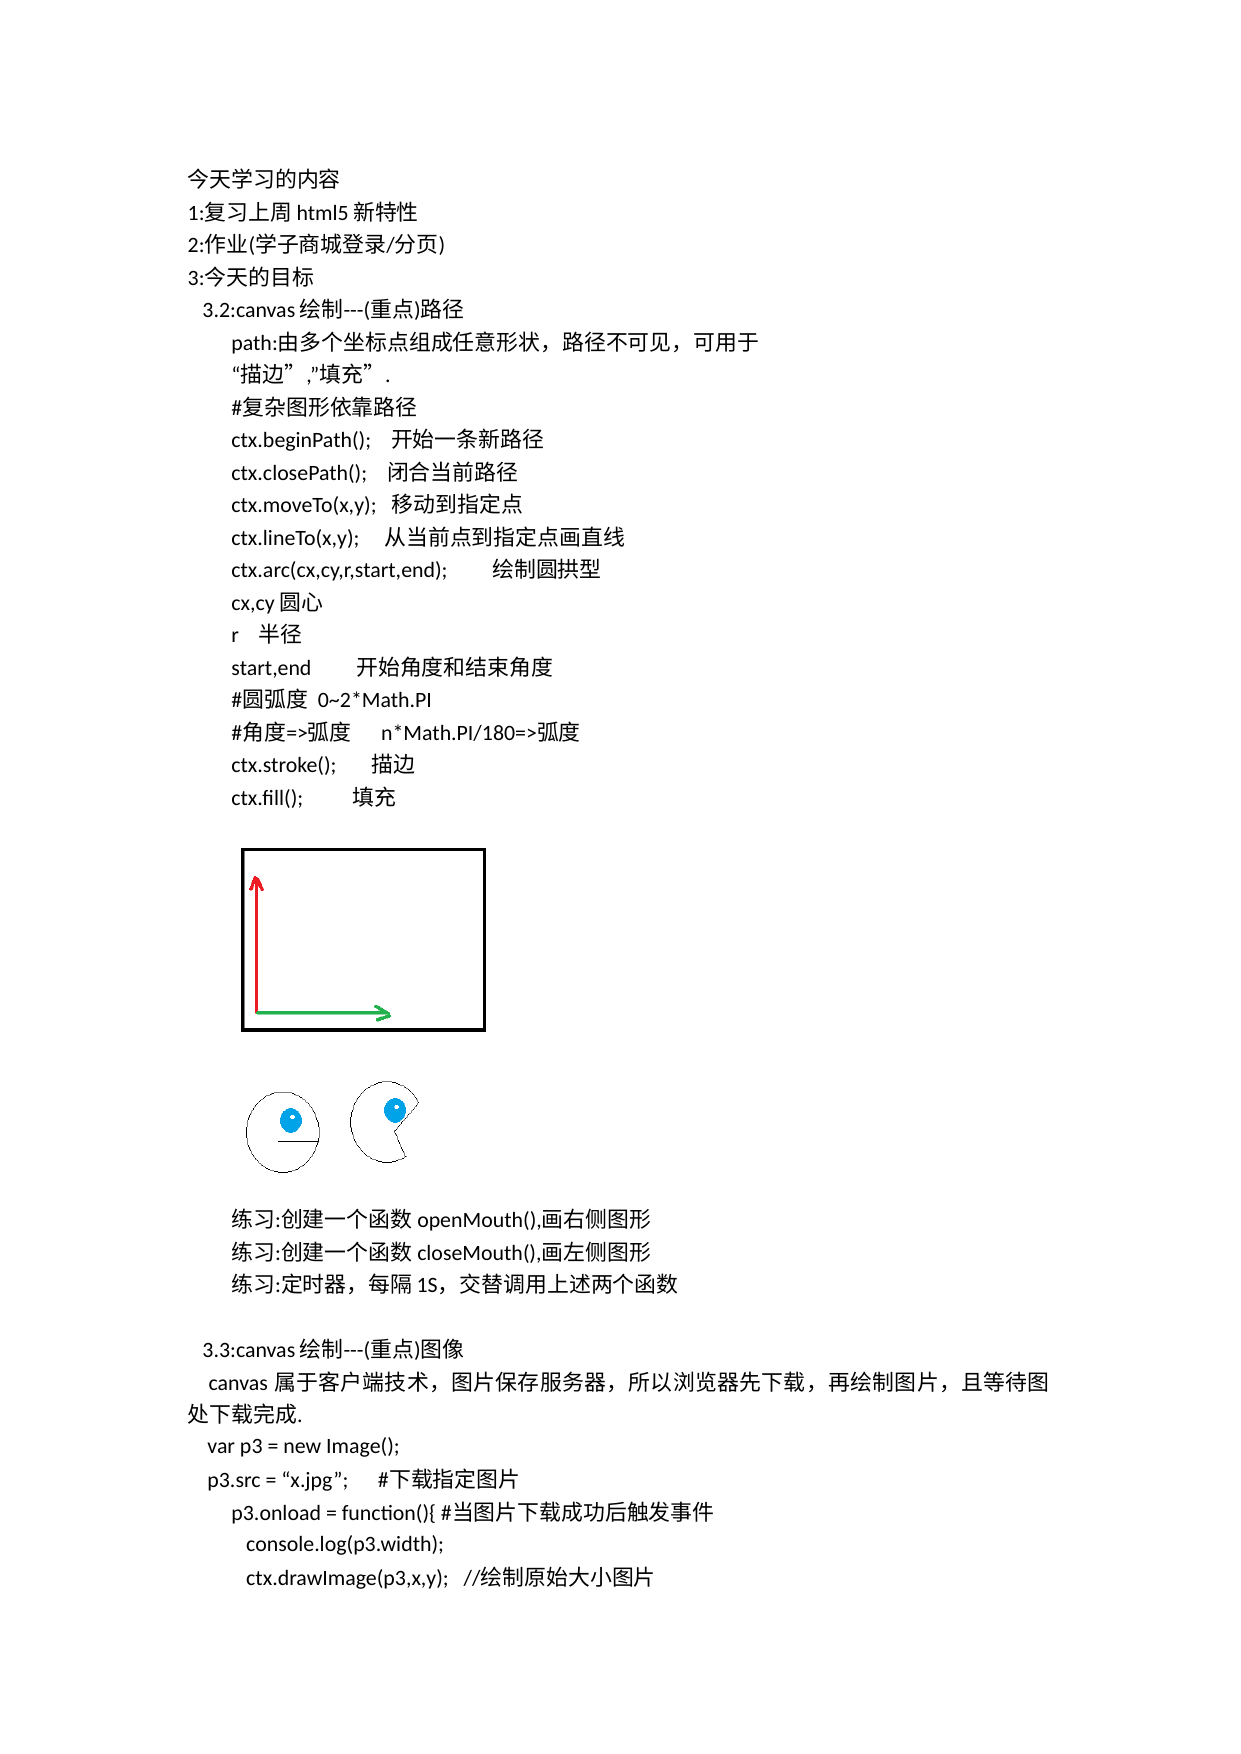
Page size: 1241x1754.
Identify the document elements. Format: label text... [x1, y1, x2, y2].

text ctx.lineTo(x,y); 从当前点到指定点画直线 [187, 519, 1053, 552]
text 3.2:canvas绘制---(重点)路径 [187, 292, 1053, 324]
text ctx.stroke(); 描边 [187, 747, 1053, 779]
text ctx.moveTo(x,y); 移动到指定点 [187, 487, 1053, 519]
text 练习:定时器，每隔1S，交替调用上述两个函数 [187, 1267, 1053, 1299]
text 练习:创建一个函数 closeMouth(),画左侧图形 [187, 1234, 1053, 1267]
text ctx.drawImage(p3,x,y); //绘制原始大小图片 [187, 1559, 1053, 1592]
text “描边”,”填充”. [187, 357, 1053, 389]
text p3.onload = function(){ #当图片下载成功后触发事件 [187, 1494, 1053, 1527]
picture [231, 1072, 445, 1199]
text ctx.fill(); 填充 [187, 779, 1053, 812]
text ctx.beginPath(); 开始一条新路径 [187, 422, 1053, 454]
text path:由多个坐标点组成任意形状，路径不可见，可用于 [187, 324, 1053, 357]
text canvas 属于客户端技术，图片保存服务器，所以浏览器先下载，再绘制图片，且等待图处下载完成. [187, 1364, 1053, 1429]
text start,end 开始角度和结束角度 [187, 649, 1053, 682]
text #圆弧度 0~2*Math.PI [187, 682, 1053, 714]
text 今天学习的内容 [187, 162, 1053, 194]
text ctx.arc(cx,cy,r,start,end); 绘制圆拱型 [187, 552, 1053, 584]
picture [231, 844, 501, 1041]
text #角度=>弧度 n*Math.PI/180=>弧度 [187, 714, 1053, 747]
text console.log(p3.width); [187, 1527, 1053, 1559]
text cx,cy 圆心 [187, 584, 1053, 617]
text #复杂图形依靠路径 [187, 389, 1053, 422]
text 练习:创建一个函数 openMouth(),画右侧图形 [187, 1202, 1053, 1234]
text var p3 = new Image(); [187, 1429, 1053, 1462]
text 1:复习上周html5新特性 [187, 194, 1053, 227]
text p3.src = “x.jpg”; #下载指定图片 [187, 1462, 1053, 1494]
text r 半径 [187, 617, 1053, 649]
text 3:今天的目标 [187, 259, 1053, 292]
text 2:作业(学子商城登录/分页) [187, 227, 1053, 259]
text ctx.closePath(); 闭合当前路径 [187, 454, 1053, 487]
text 3.3:canvas绘制---(重点)图像 [187, 1332, 1053, 1364]
